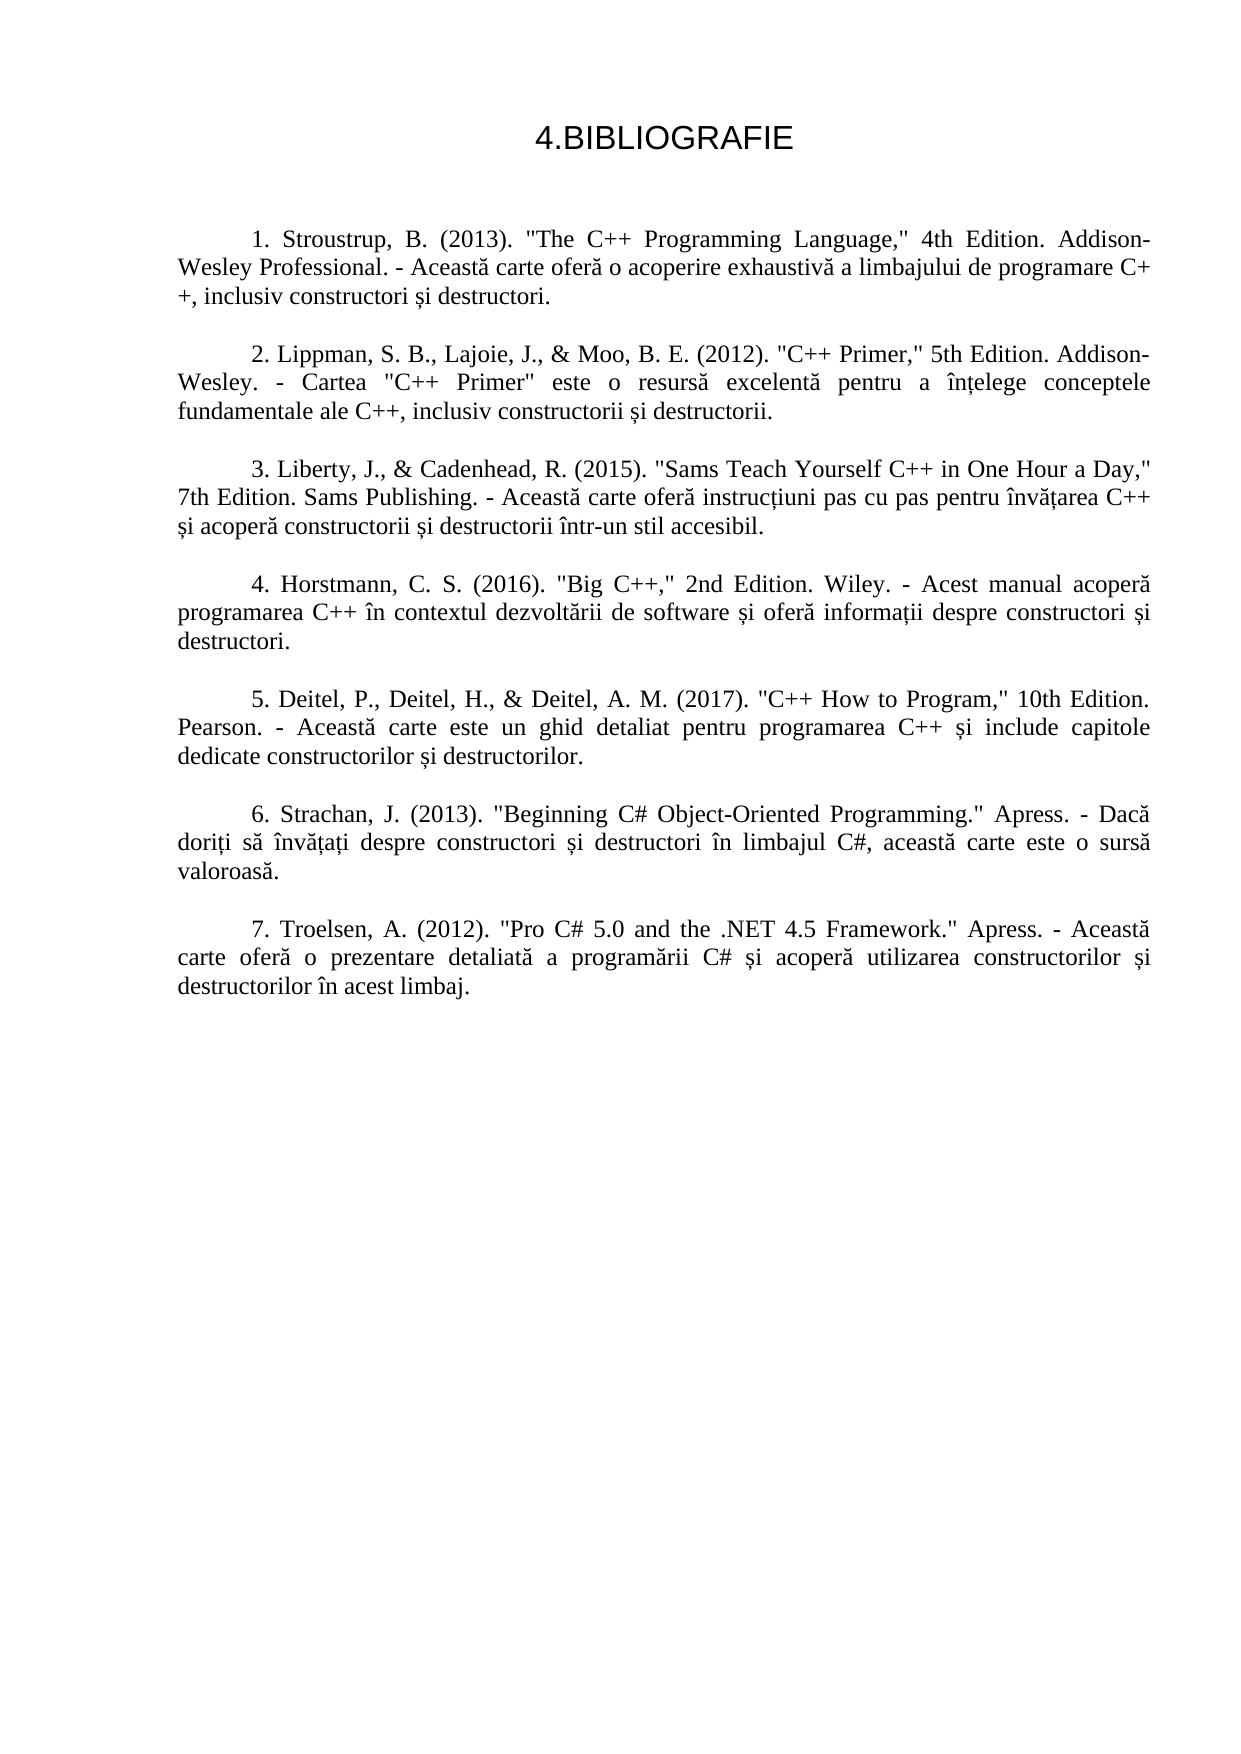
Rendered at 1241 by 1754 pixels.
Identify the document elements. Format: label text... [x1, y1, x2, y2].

list 4. Horstmann, C. S. (2016). "Big C++," 2nd Edition. Wiley. - Acest manual acoperă programarea C++ în contextul dezvoltării de software și oferă informații despre constructori și destructori. [177, 569, 1152, 655]
list 1. Stroustrup, B. (2013). "The C++ Programming Language," 4th Edition. Addison-Wesley Professional. - Această carte oferă o acoperire exhaustivă a limbajului de programare C++, inclusiv constructori și destructori. [177, 224, 1152, 310]
subtitle 4.BIBLIOGRAFIE [177, 118, 1152, 157]
list 3. Liberty, J., & Cadenhead, R. (2015). "Sams Teach Yourself C++ in One Hour a Day," 7th Edition. Sams Publishing. - Această carte oferă instrucțiuni pas cu pas pentru învățarea C++ și acoperă constructorii și destructorii într-un stil accesibil. [177, 454, 1152, 540]
list 2. Lippman, S. B., Lajoie, J., & Moo, B. E. (2012). "C++ Primer," 5th Edition. Addison-Wesley. - Cartea "C++ Primer" este o resursă excelentă pentru a înțelege conceptele fundamentale ale C++, inclusiv constructorii și destructorii. [177, 339, 1152, 425]
list 7. Troelsen, A. (2012). "Pro C# 5.0 and the .NET 4.5 Framework." Apress. - Această carte oferă o prezentare detaliată a programării C# și acoperă utilizarea constructorilor și destructorilor în acest limbaj. [177, 914, 1152, 1000]
list 5. Deitel, P., Deitel, H., & Deitel, A. M. (2017). "C++ How to Program," 10th Edition. Pearson. - Această carte este un ghid detaliat pentru programarea C++ și include capitole dedicate constructorilor și destructorilor. [177, 684, 1152, 770]
list 6. Strachan, J. (2013). "Beginning C# Object-Oriented Programming." Apress. - Dacă doriți să învățați despre constructori și destructori în limbajul C#, această carte este o sursă valoroasă. [177, 799, 1152, 885]
